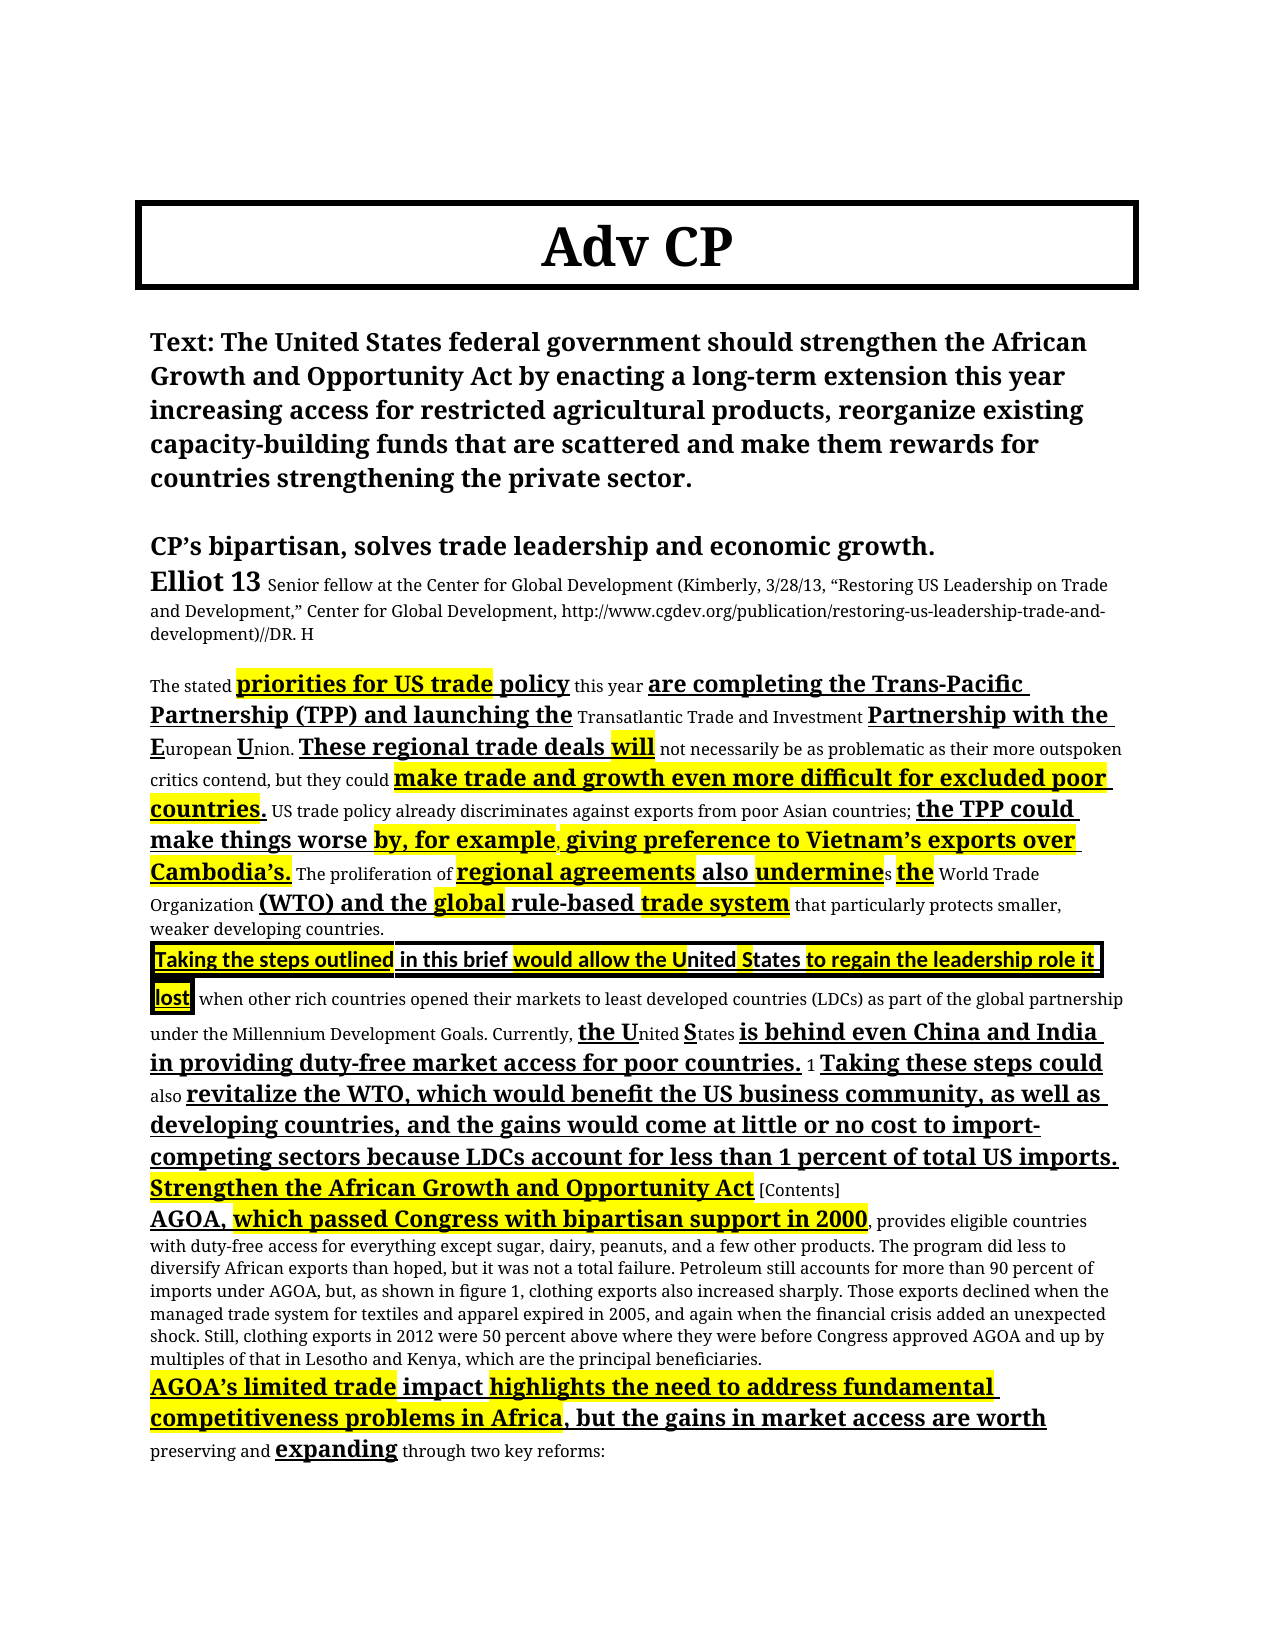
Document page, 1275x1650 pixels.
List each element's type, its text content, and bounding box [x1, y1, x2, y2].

text AGOA’s limited trade impact highlights the need to address fundamental competitiveness problems in Africa, but the gains in market access are worth preserving and expanding through two key reforms: [150, 1370, 1125, 1464]
text Strengthen the African Growth and Opportunity Act [Contents] [754, 1172, 1125, 1203]
subtitle Adv CP [142, 206, 1133, 284]
text AGOA, which passed Congress with bipartisan support in 2000, provides eligible countries with duty-free access for everything except sugar, dairy, peanuts, and a few other products. The program did less to diversify African exports than hoped, but it was not a total failure. Petroleum still accounts for more than 90 percent of imports under AGOA, but, as shown in figure 1, clothing exports also increased sharply. Those exports declined when the managed trade system for textiles and apparel expired in 2005, and again when the financial crisis added an unexpected shock. Still, clothing exports in 2012 were 50 percent above where they were before Congress approved AGOA and up by multiples of that in Lesotho and Kenya, which are the principal beneficiaries. [150, 1203, 1125, 1370]
text Taking the steps outlined in this brief would allow the United States to regain the leadership role it lost when other rich countries opened their markets to least developed countries (LDCs) as part of the global partnership under the Millennium Development Goals. Currently, the United States is behind even China and India in providing duty-free market access for poor countries. 1 Taking these steps could also revitalize the WTO, which would benefit the US business community, as well as developing countries, and the gains would come at little or no cost to import-competing sectors because LDCs account for less than 1 percent of total US imports. [150, 941, 1125, 1172]
text CP’s bipartisan, solves trade leadership and economic growth. [150, 529, 1125, 563]
text The stated priorities for US trade policy this year are completing the Trans-Pacific Partnership (TPP) and launching the Transatlantic Trade and Investment Partnership with the European Union. These regional trade deals will not necessarily be as problematic as their more outspoken critics contend, but they could make trade and growth even more difficult for excluded poor countries. US trade policy already discriminates against exports from poor Asian countries; the TPP could make things worse by, for example, giving preference to Vietnam’s exports over Cambodia’s. The proliferation of regional agreements also undermines the World Trade Organization (WTO) and the global rule-based trade system that particularly protects smaller, weaker developing countries. [150, 668, 1125, 941]
text Text: The United States federal government should strengthen the African Growth and Opportunity Act by enacting a long-term extension this year increasing access for restricted agricultural products, reorganize existing capacity-building funds that are scattered and make them rewards for countries strengthening the private sector. [150, 324, 1125, 495]
text Elliot 13 Senior fellow at the Center for Global Development (Kimberly, 3/28/13, “Restoring US Leadership on Trade and Development,” Center for Global Development, http://www.cgdev.org/publication/restoring-us-leadership-trade-and-development)//DR. H [150, 563, 1125, 645]
